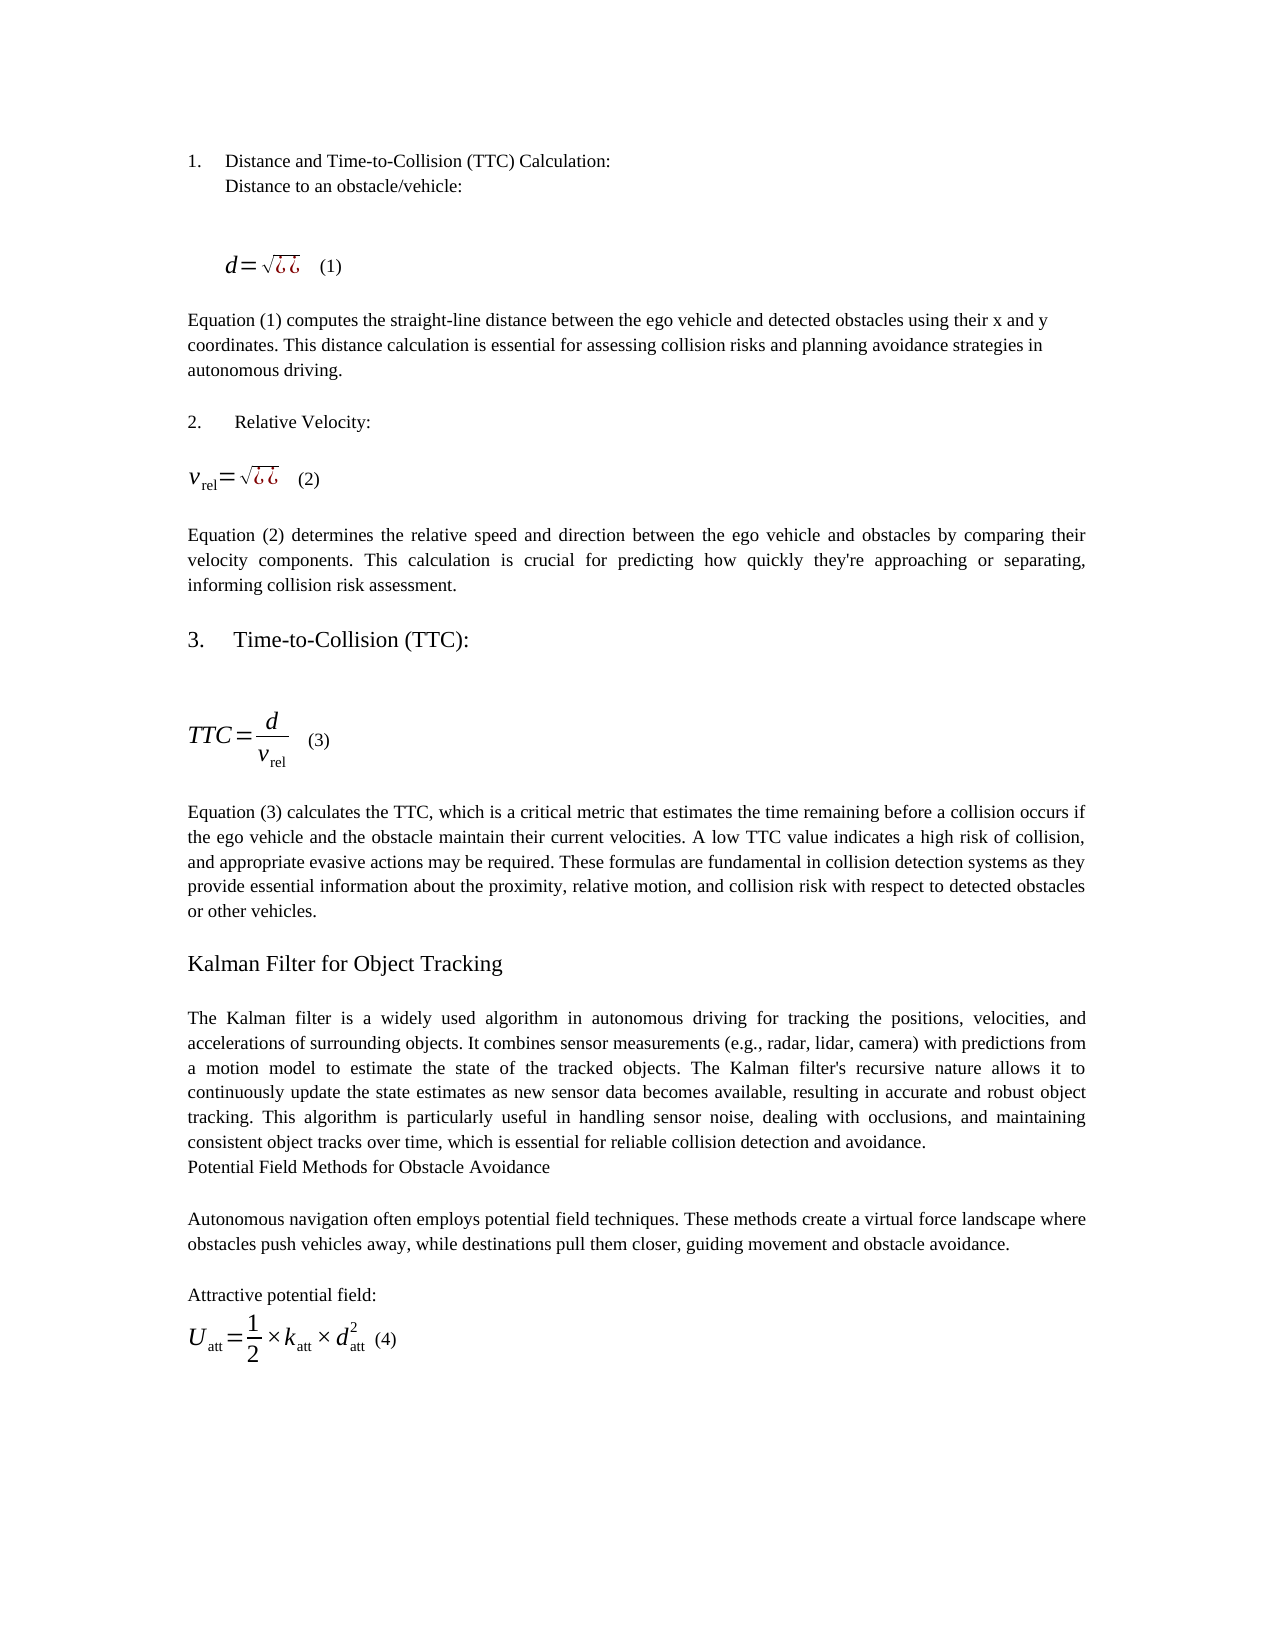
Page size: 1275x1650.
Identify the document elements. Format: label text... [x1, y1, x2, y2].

text Equation (2) determines the relative speed and direction between the ego vehicle and obstacles by comparing their velocity components. This calculation is crucial for predicting how quickly they're approaching or separating, informing collision risk assessment. [187, 524, 1087, 596]
text 3. Time-to-Collision (TTC): [187, 626, 1087, 652]
text Equation (1) computes the straight-line distance between the ego vehicle and detected obstacles using their x and y coordinates. This distance calculation is essential for assessing collision risks and planning avoidance strategies in autonomous driving. [187, 309, 1087, 381]
text 2. Relative Velocity: [187, 411, 1087, 432]
text Potential Field Methods for Obstacle Avoidance [187, 1156, 1087, 1177]
text Equation (3) calculates the TTC, which is a critical metric that estimates the time remaining before a collision occurs if the ego vehicle and the obstacle maintain their current velocities. A low TTC value indicates a high risk of collision, and appropriate evasive actions may be required. These formulas are fundamental in collision detection systems as they provide essential information about the proximity, relative motion, and collision risk with respect to detected obstacles or other vehicles. [187, 801, 1087, 922]
text Attractive potential field: (4) [187, 1284, 1087, 1368]
text Autonomous navigation often employs potential field techniques. These methods create a virtual force landscape where obstacles push vehicles away, while destinations pull them closer, guiding movement and obstacle avoidance. [187, 1208, 1087, 1254]
text (3) [187, 683, 1087, 771]
text Kalman Filter for Object Tracking [187, 950, 1087, 976]
list Distance and Time-to-Collision (TTC) Calculation: Distance to an obstacle/vehicle: [187, 150, 1087, 196]
text The Kalman filter is a widely used algorithm in autonomous driving for tracking the positions, velocities, and accelerations of surrounding objects. It combines sensor measurements (e.g., radar, lidar, camera) with predictions from a motion model to estimate the state of the tracked objects. The Kalman filter's recursive nature allows it to continuously update the state estimates as new sensor data becomes available, resulting in accurate and robust object tracking. This algorithm is particularly useful in handling sensor noise, dealing with occlusions, and maintaining consistent object tracks over time, which is essential for reliable collision detection and avoidance. [187, 1007, 1087, 1152]
text (1) [225, 227, 1008, 279]
text (2) [187, 463, 1087, 494]
